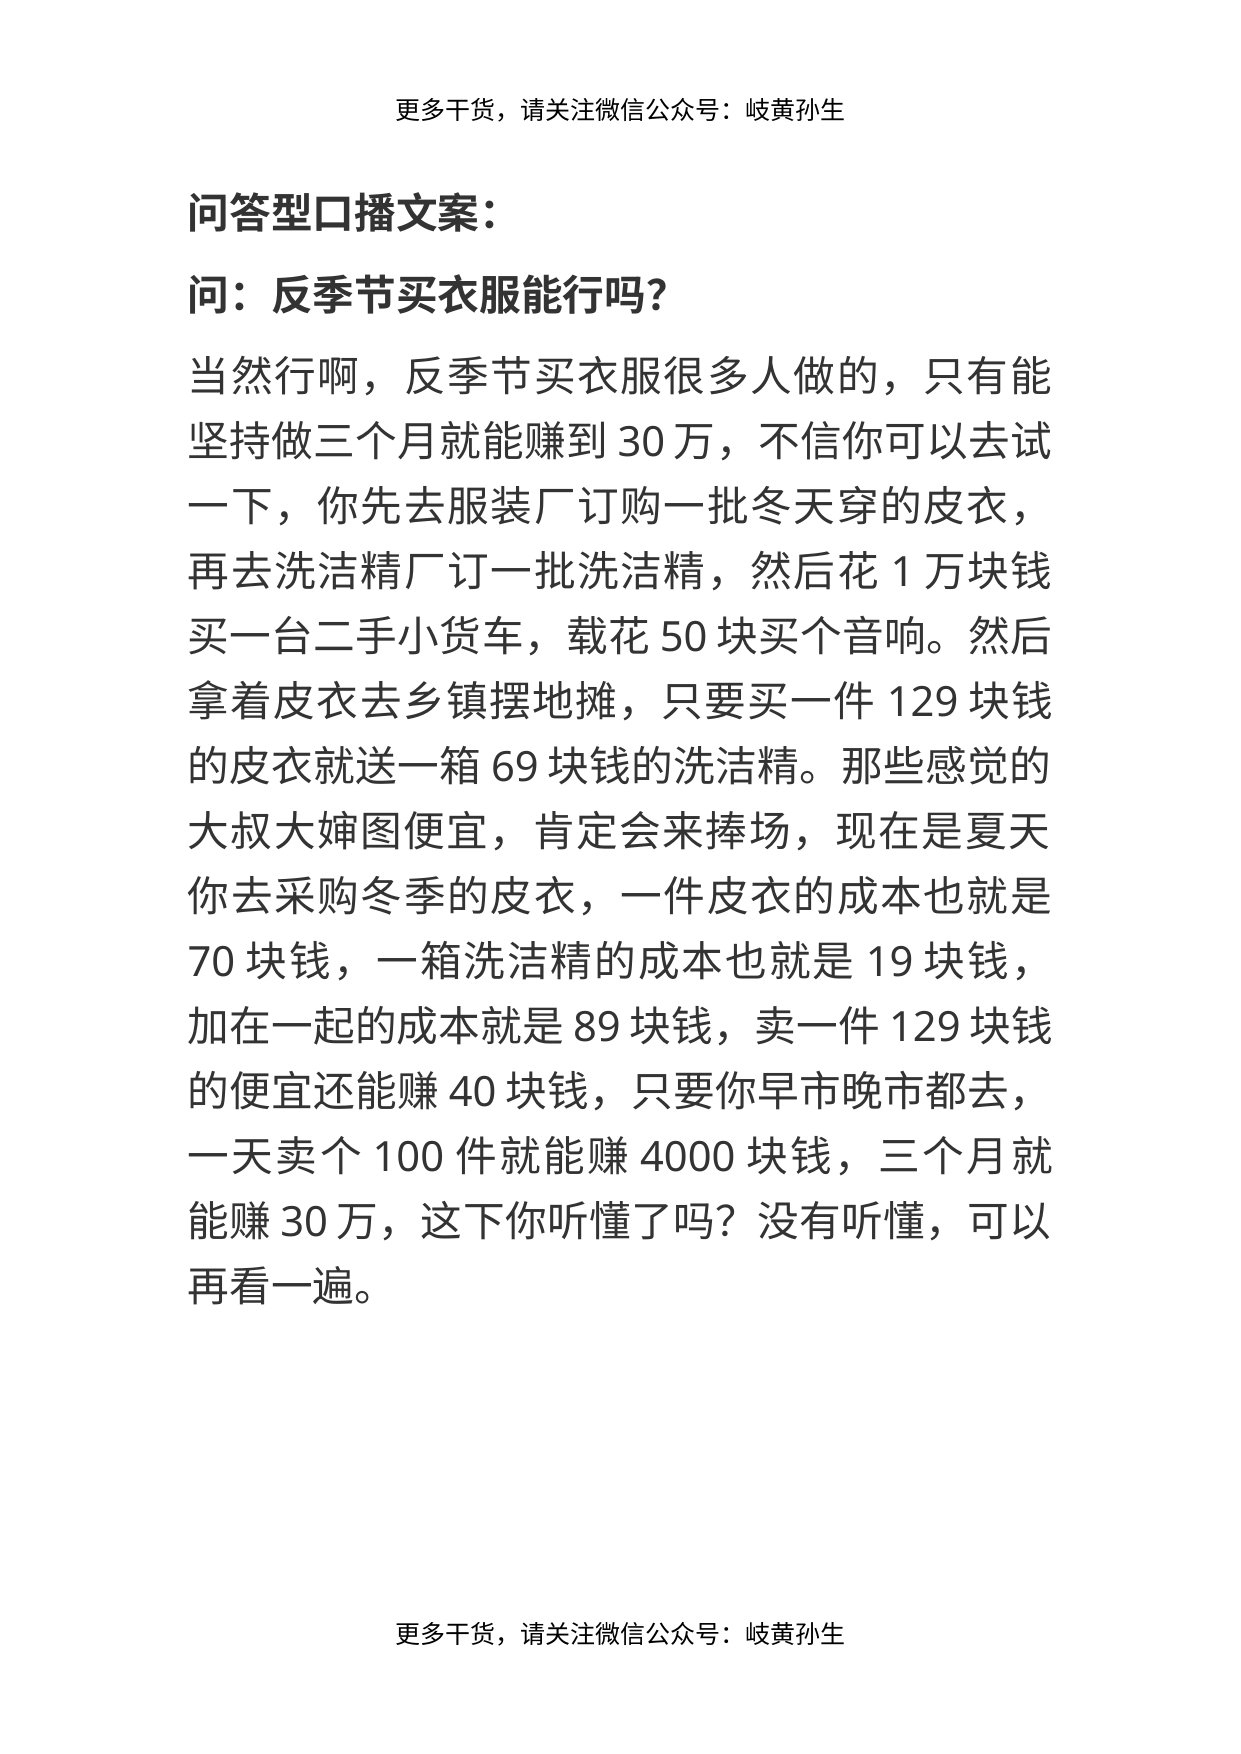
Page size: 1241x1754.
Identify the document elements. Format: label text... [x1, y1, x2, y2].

text 问：反季节买衣服能行吗？ [187, 259, 1053, 324]
text 当然行啊，反季节买衣服很多人做的，只有能坚持做三个月就能赚到30万，不信你可以去试一下，你先去服装厂订购一批冬天穿的皮衣，再去洗洁精厂订一批洗洁精，然后花1万块钱买一台二手小货车，载花50块买个音响。然后拿着皮衣去乡镇摆地摊，只要买一件129块钱的皮衣就送一箱69块钱的洗洁精。那些感觉的大叔大婶图便宜，肯定会来捧场，现在是夏天，你去采购冬季的皮衣，一件皮衣的成本也就是70块钱，一箱洗洁精的成本也就是19块钱，加在一起的成本就是89块钱，卖一件129块钱的便宜还能赚40块钱，只要你早市晚市都去，一天卖个100件就能赚4000块钱，三个月就能赚30万，这下你听懂了吗？没有听懂，可以再看一遍。 [187, 341, 1053, 1316]
text 问答型口播文案： [187, 178, 1053, 243]
